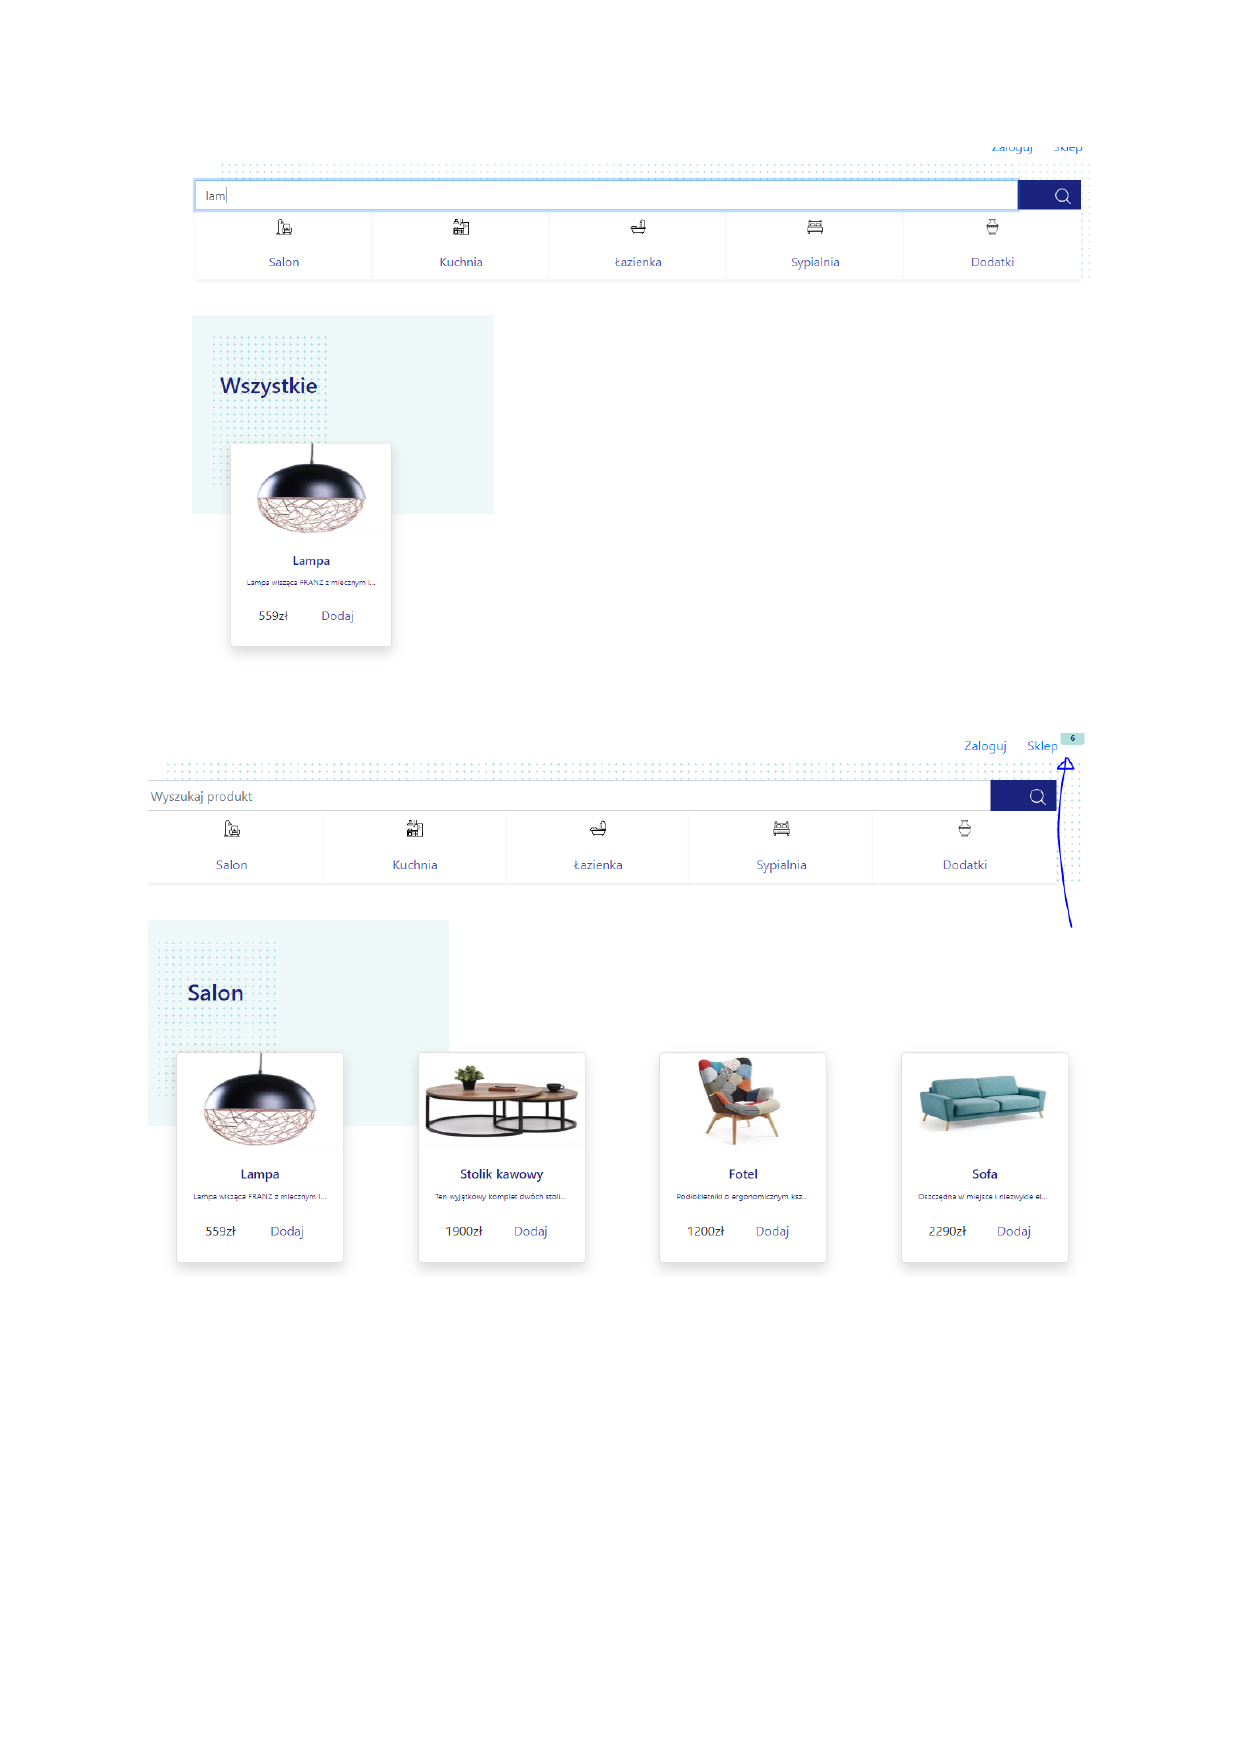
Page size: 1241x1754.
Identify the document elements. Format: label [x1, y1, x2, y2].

picture [147, 733, 1093, 1277]
picture [147, 147, 1093, 678]
